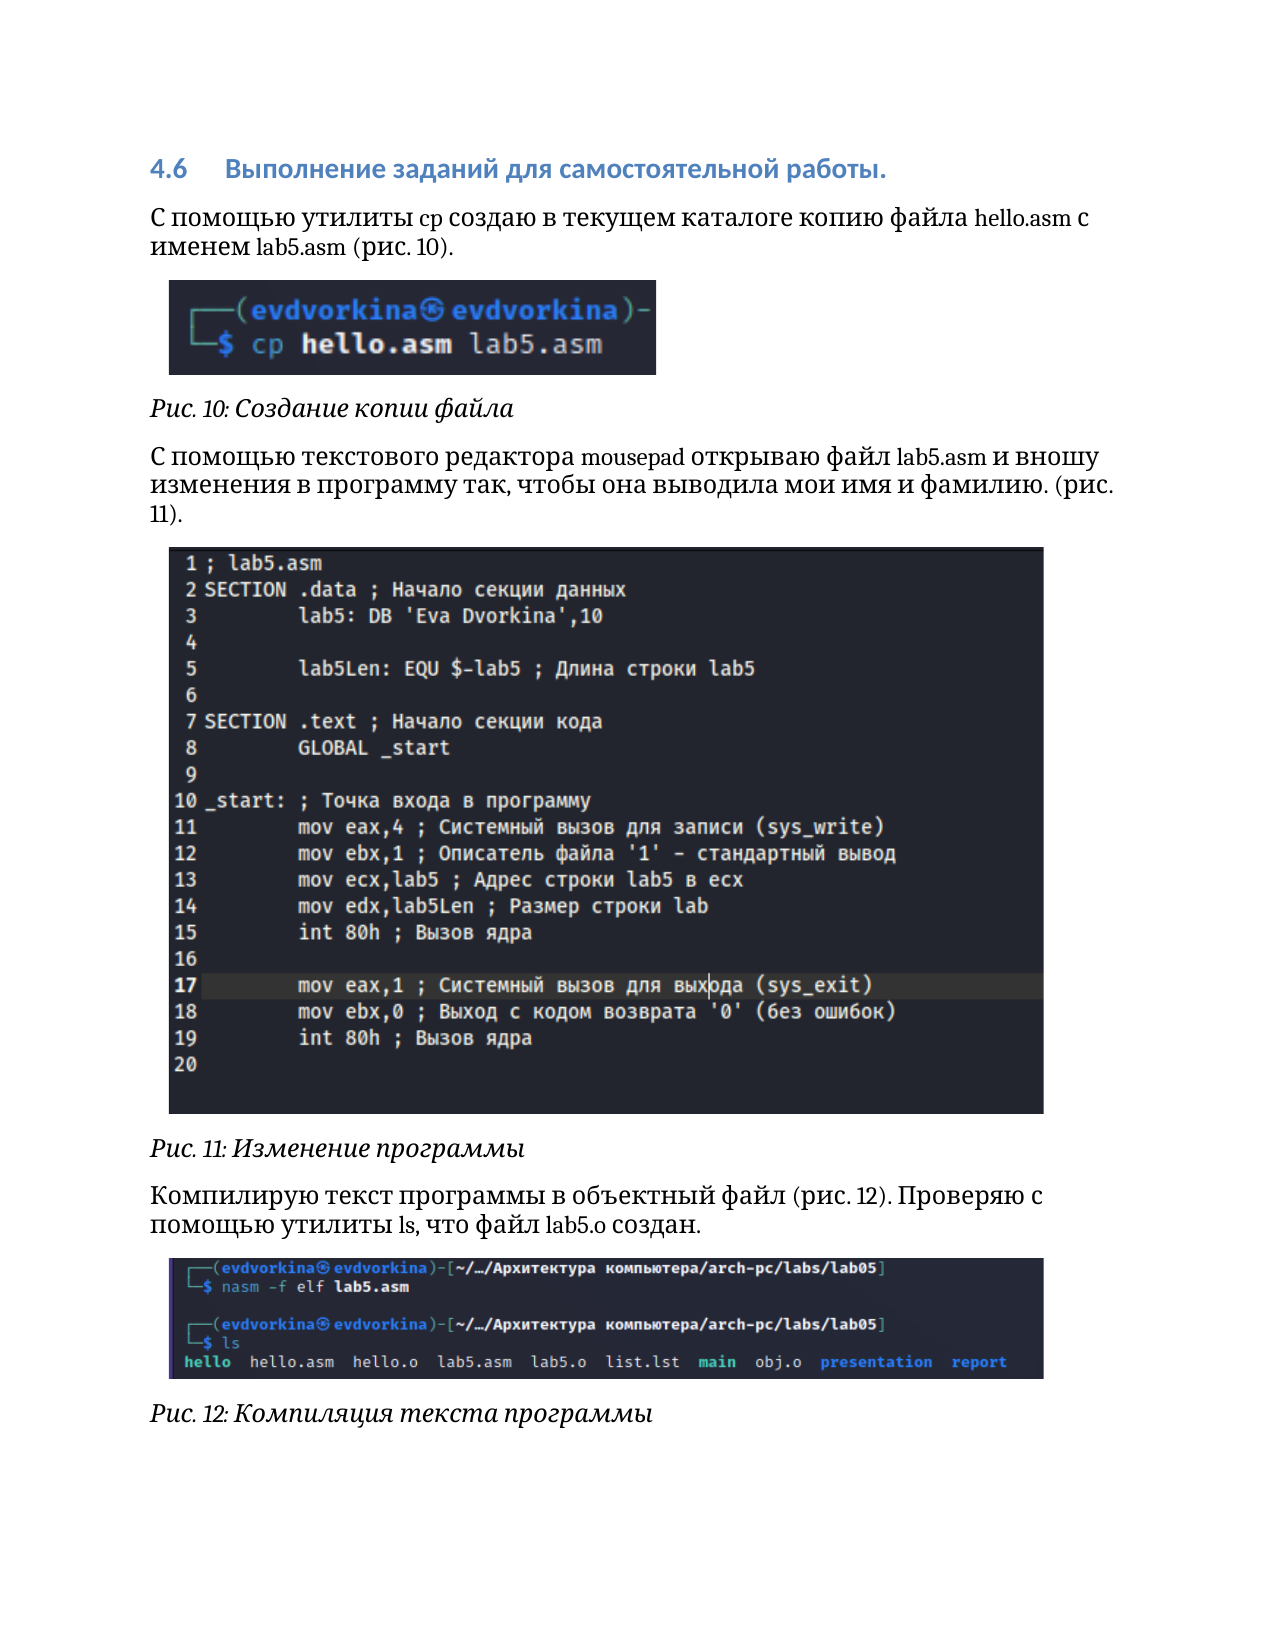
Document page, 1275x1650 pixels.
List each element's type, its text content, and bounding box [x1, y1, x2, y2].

text С помощью утилиты cp создаю в текущем каталоге копию файла hello.asm с именем lab5.asm (рис. 10). [150, 204, 1125, 262]
picture [168, 280, 657, 375]
text С помощью текстового редактора mousepad открываю файл lab5.asm и вношу изменения в программу так, чтобы она выводила мои имя и фамилию. (рис. 11). [150, 443, 1125, 529]
picture [168, 1258, 1044, 1379]
text Компилирую текст программы в объектный файл (рис. 12). Проверяю с помощью утилиты ls, что файл lab5.o создан. [150, 1182, 1125, 1240]
picture [168, 547, 1044, 1114]
text Рис. 10: Создание копии файла [150, 395, 1125, 424]
text Рис. 12: Компиляция текста программы [150, 1400, 1125, 1428]
text Рис. 11: Изменение программы [150, 1135, 1125, 1163]
subtitle 4.6 Выполнение заданий для самостоятельной работы. [150, 150, 1125, 186]
